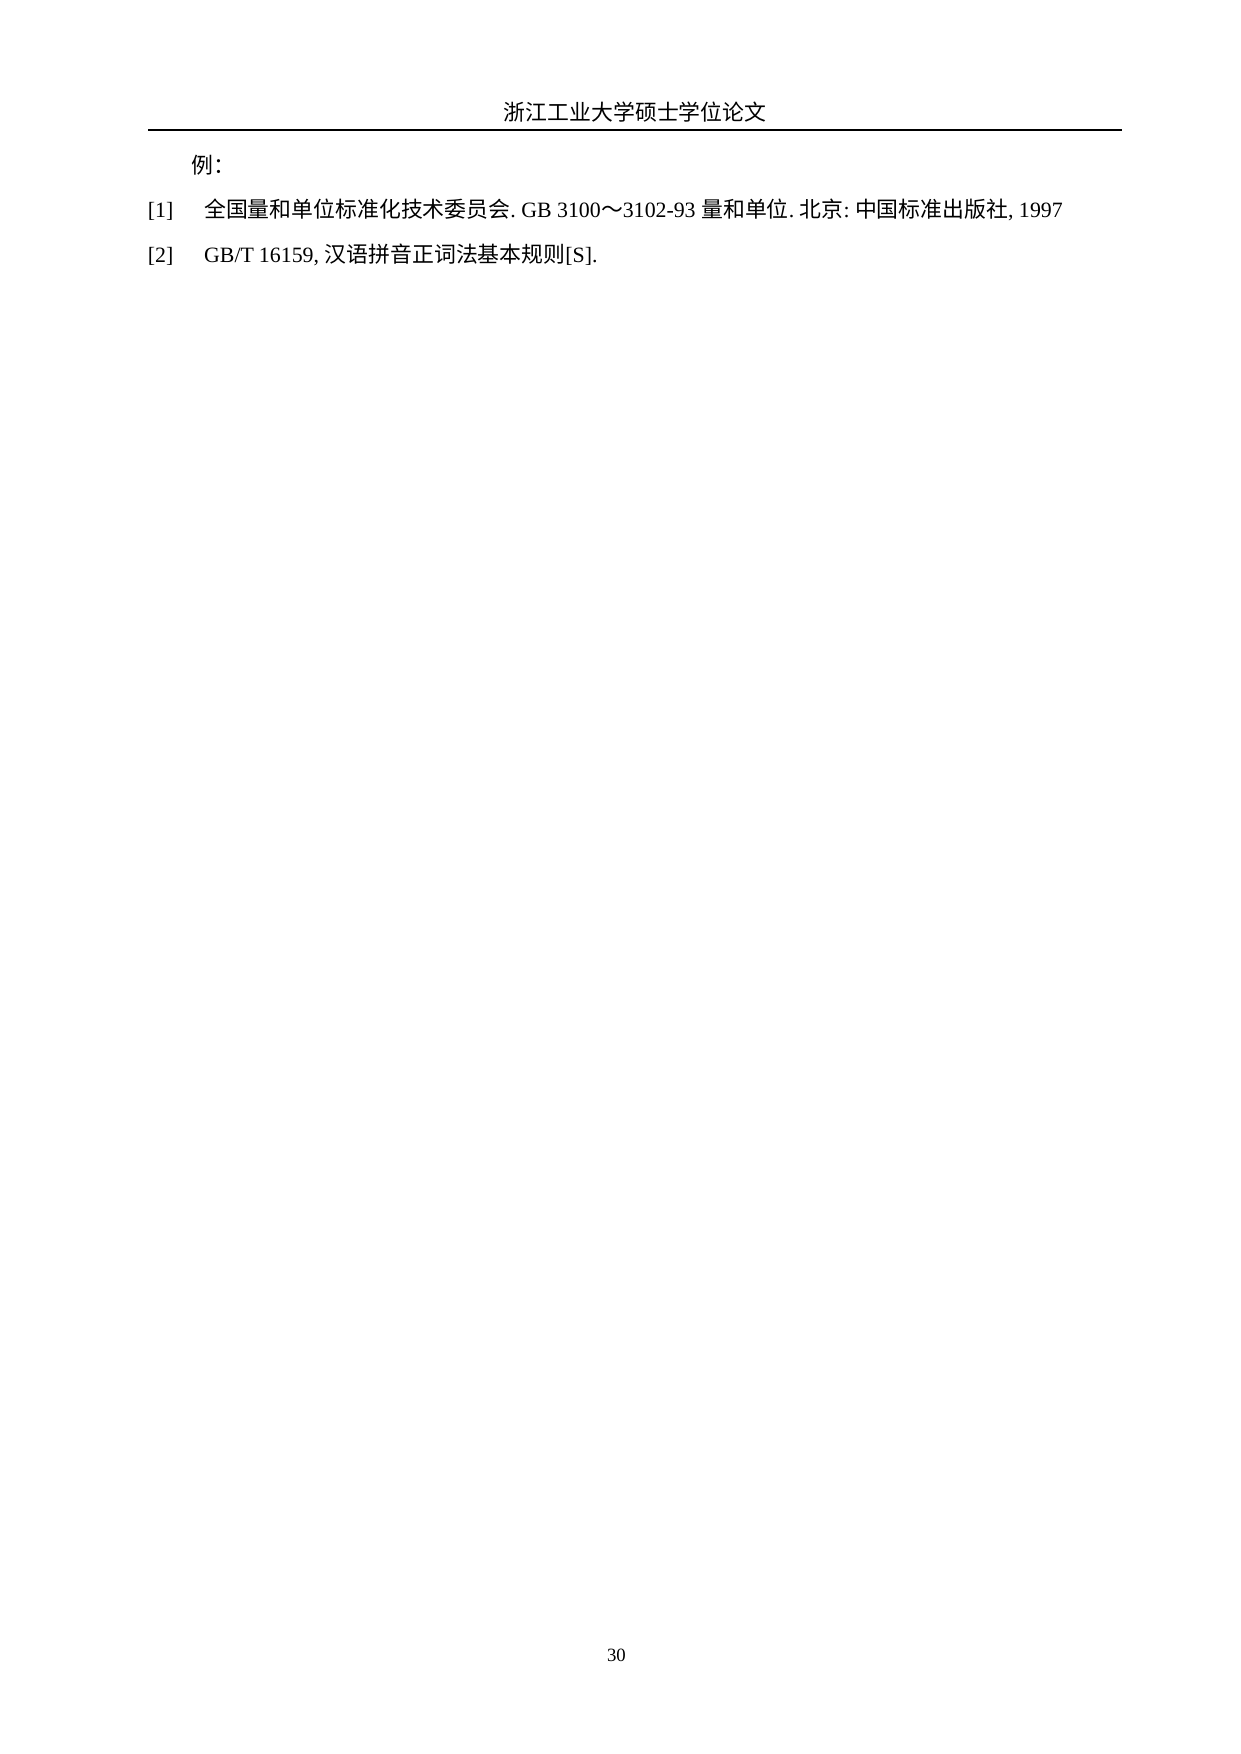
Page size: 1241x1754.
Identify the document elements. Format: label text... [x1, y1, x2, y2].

list GB/T 16159, 汉语拼音正词法基本规则[S]. [148, 237, 1123, 268]
list 全国量和单位标准化技术委员会. GB 3100～3102-93 量和单位. 北京: 中国标准出版社, 1997 [148, 192, 1123, 224]
text 例： [148, 148, 1122, 180]
